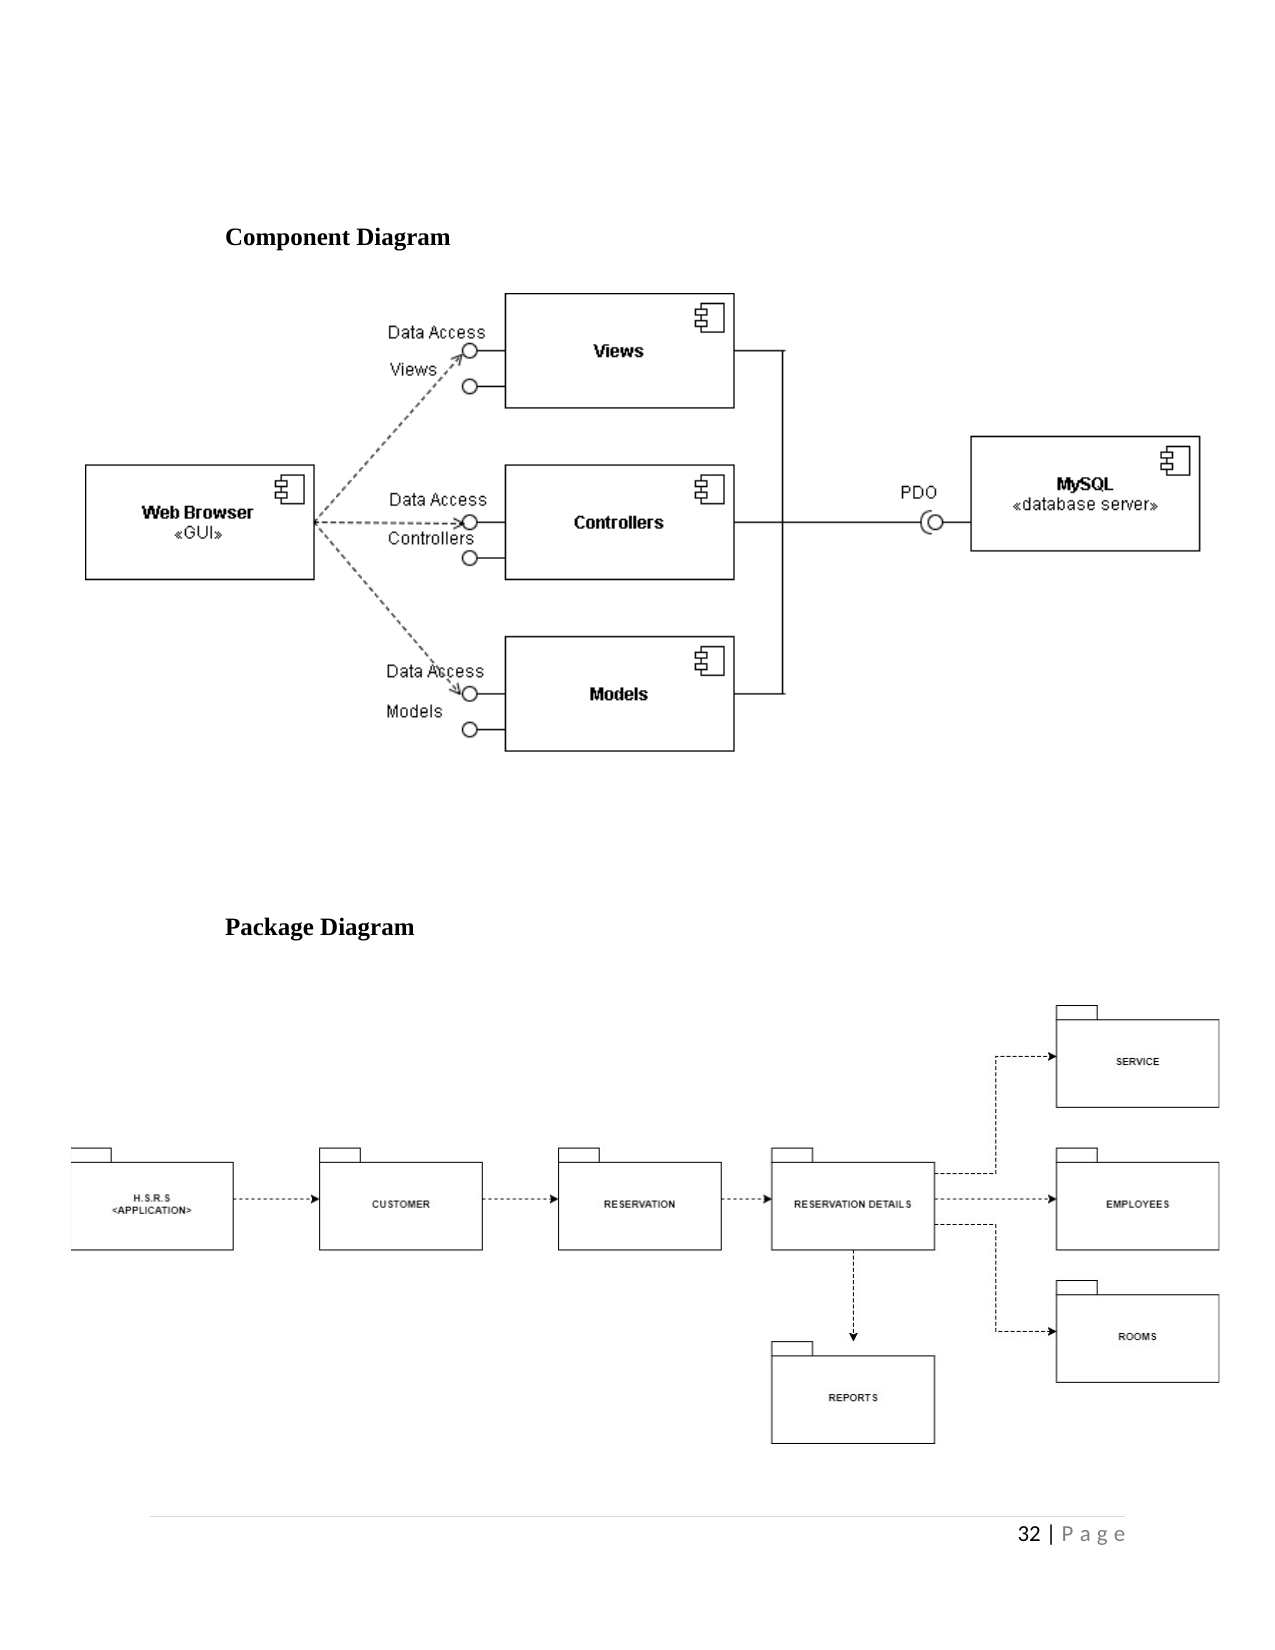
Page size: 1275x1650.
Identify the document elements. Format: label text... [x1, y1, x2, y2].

picture [71, 1005, 1220, 1444]
text Package Diagram [187, 912, 1125, 941]
picture [85, 293, 1202, 782]
text Component Diagram [187, 222, 1125, 251]
